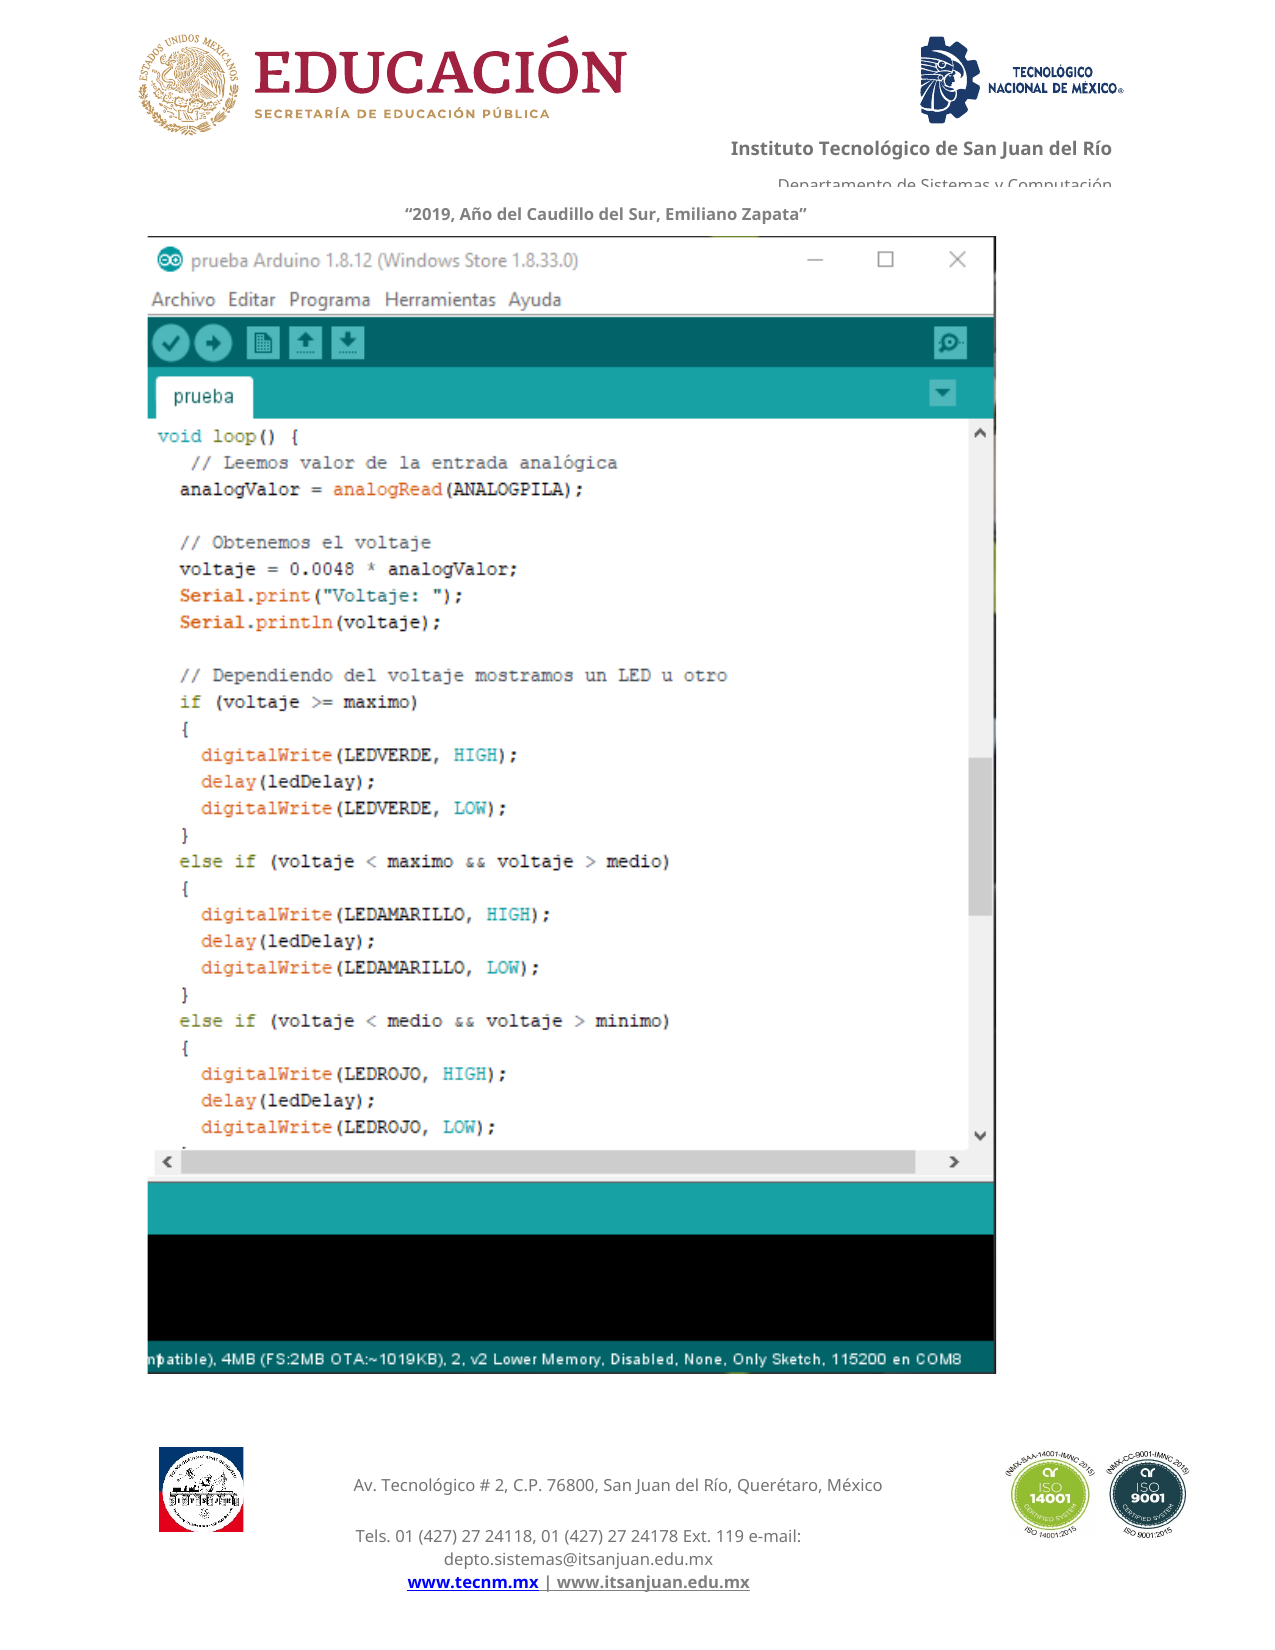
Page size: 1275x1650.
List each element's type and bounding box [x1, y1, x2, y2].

picture [1102, 1450, 1193, 1540]
picture [147, 236, 997, 1374]
picture [1001, 1450, 1099, 1540]
picture [159, 1447, 244, 1531]
